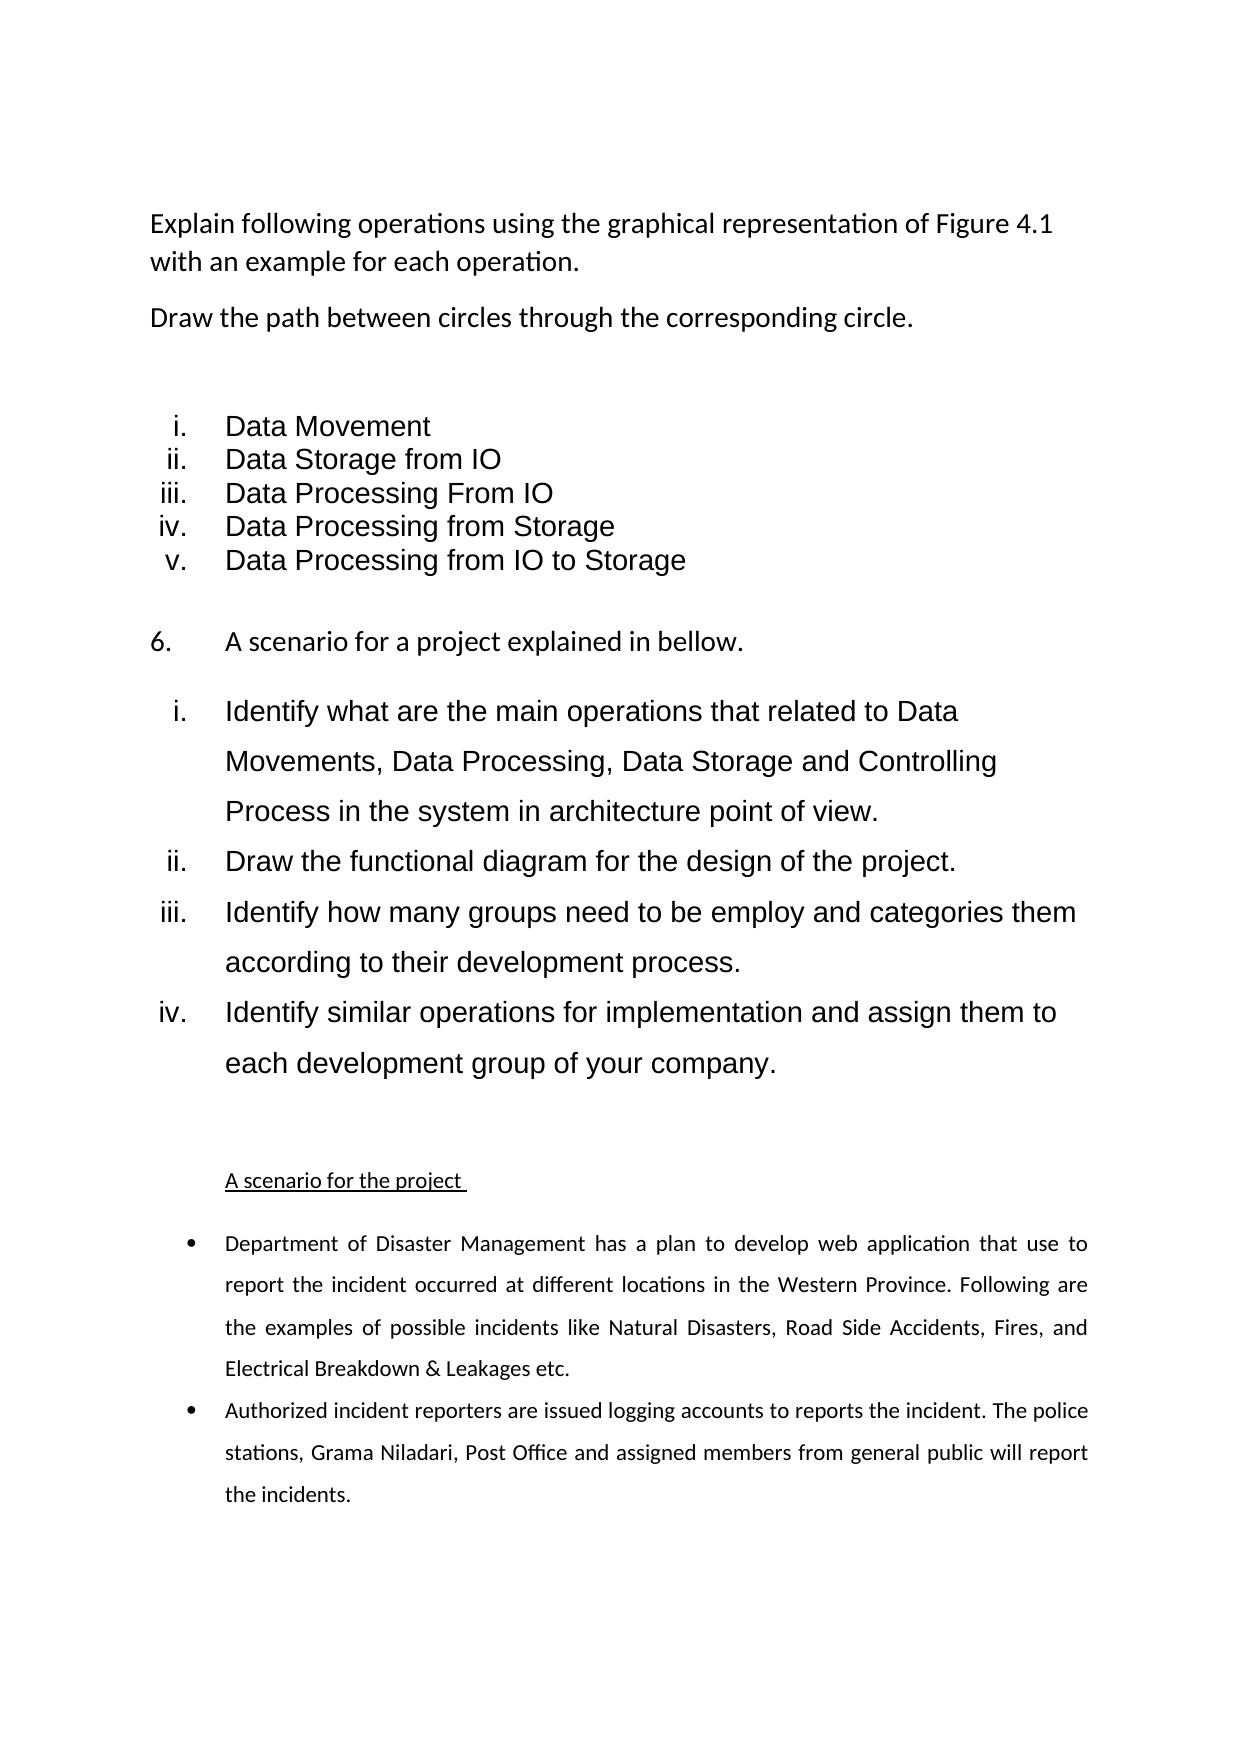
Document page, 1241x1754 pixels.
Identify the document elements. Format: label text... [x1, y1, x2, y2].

list Identify how many groups need to be employ and categories them according to their development process. [187, 895, 1090, 979]
text Draw the path between circles through the corresponding circle. [150, 299, 1090, 334]
list Identify what are the main operations that related to Data Movements, Data Processing, Data Storage and Controlling Process in the system in architecture point of view. [187, 693, 1090, 828]
list Data Processing from IO to Storage [187, 543, 1090, 577]
list Authorized incident reporters are issued logging accounts to reports the incident. The police stations, Grama Niladari, Post Office and assigned members from general public will report the incidents. [187, 1397, 1090, 1508]
list Draw the functional diagram for the design of the project. [187, 844, 1090, 878]
list Data Processing from Storage [187, 509, 1090, 543]
text Explain following operations using the graphical representation of Figure 4.1 with an example for each operation. [150, 205, 1090, 279]
list Department of Disaster Management has a plan to develop web application that use to report the incident occurred at different locations in the Western Province. Following are the examples of possible incidents like Natural Disasters, Road Side Accidents, Fires, and Electrical Breakdown & Leakages etc. [187, 1229, 1090, 1383]
list Data Processing From IO [187, 476, 1090, 509]
text A scenario for the project [150, 1166, 1090, 1194]
list Data Storage from IO [187, 442, 1090, 476]
list Data Movement [187, 409, 1090, 442]
text 6. A scenario for a project explained in bellow. [150, 623, 1090, 659]
list Identify similar operations for implementation and assign them to each development group of your company. [187, 995, 1090, 1079]
